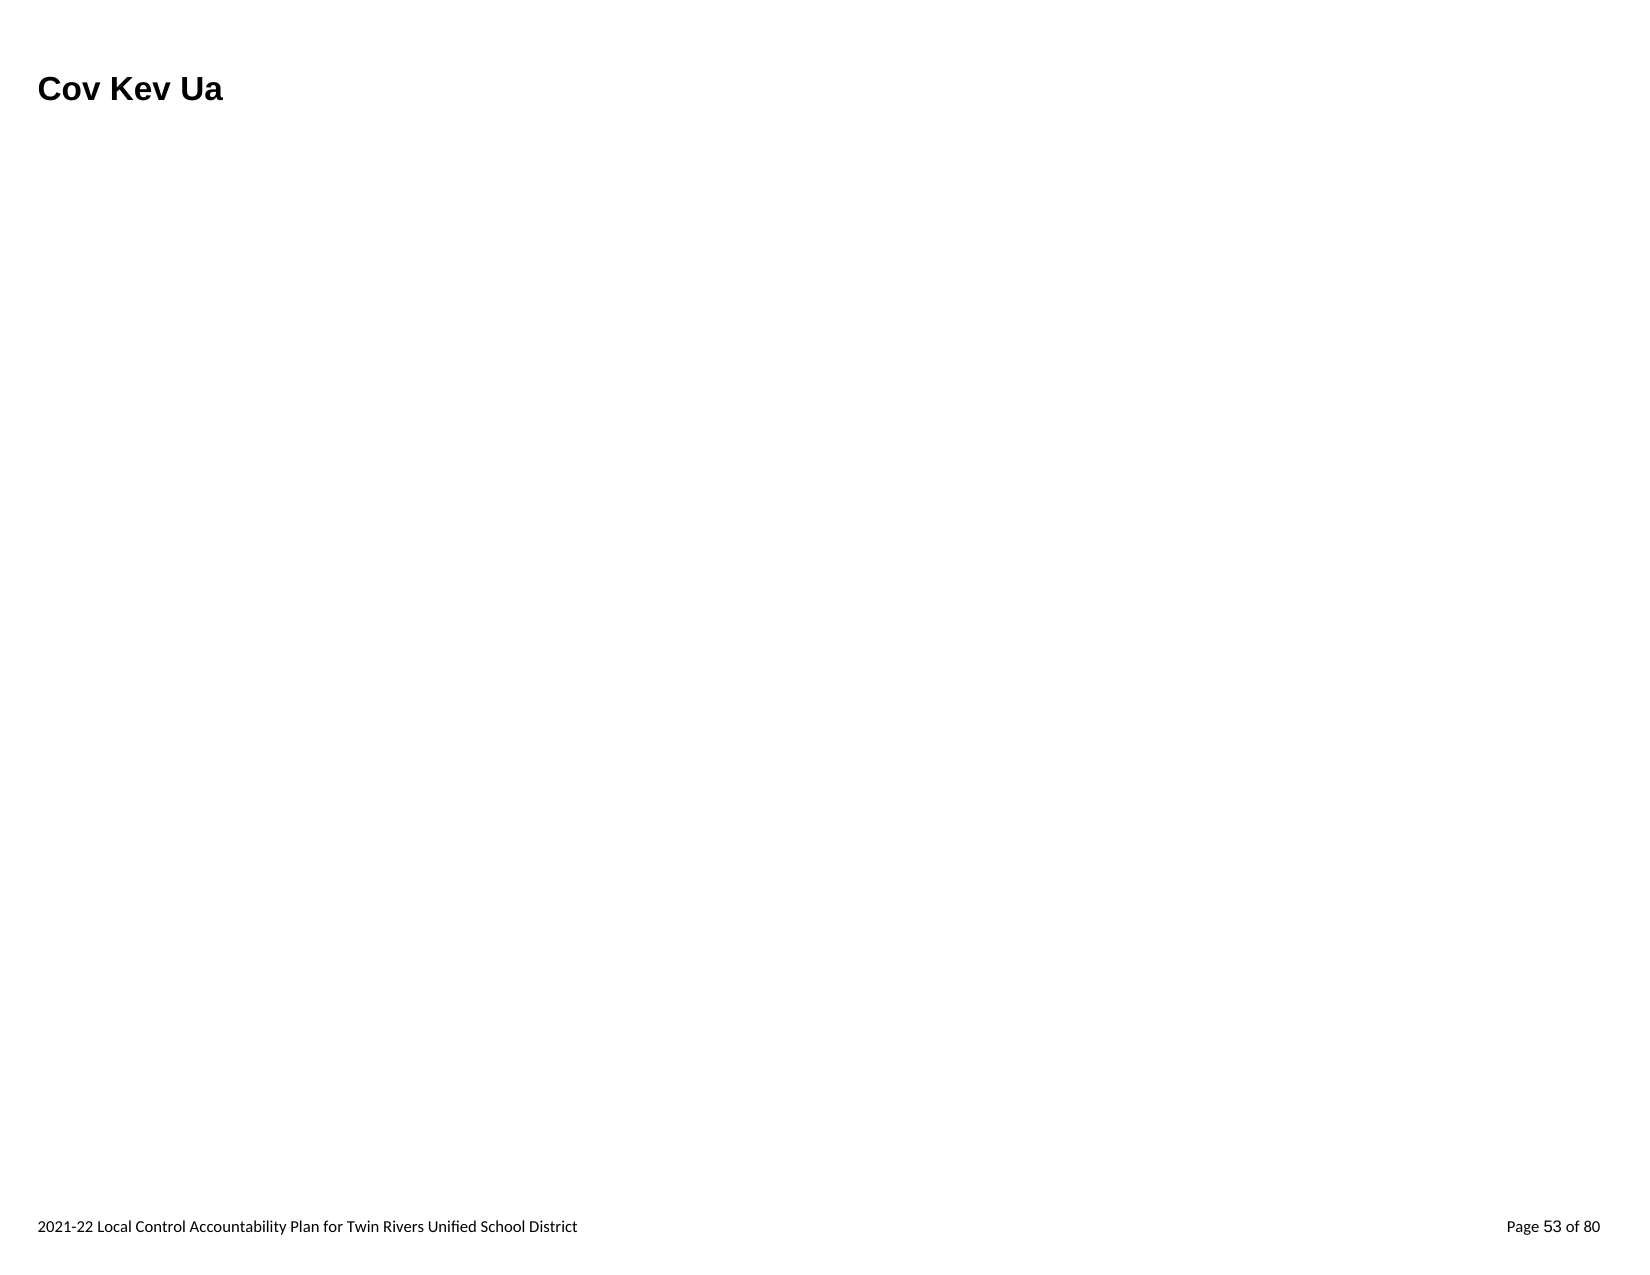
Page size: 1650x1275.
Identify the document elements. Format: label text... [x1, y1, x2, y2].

text Cov Kev Ua [37, 69, 1637, 107]
